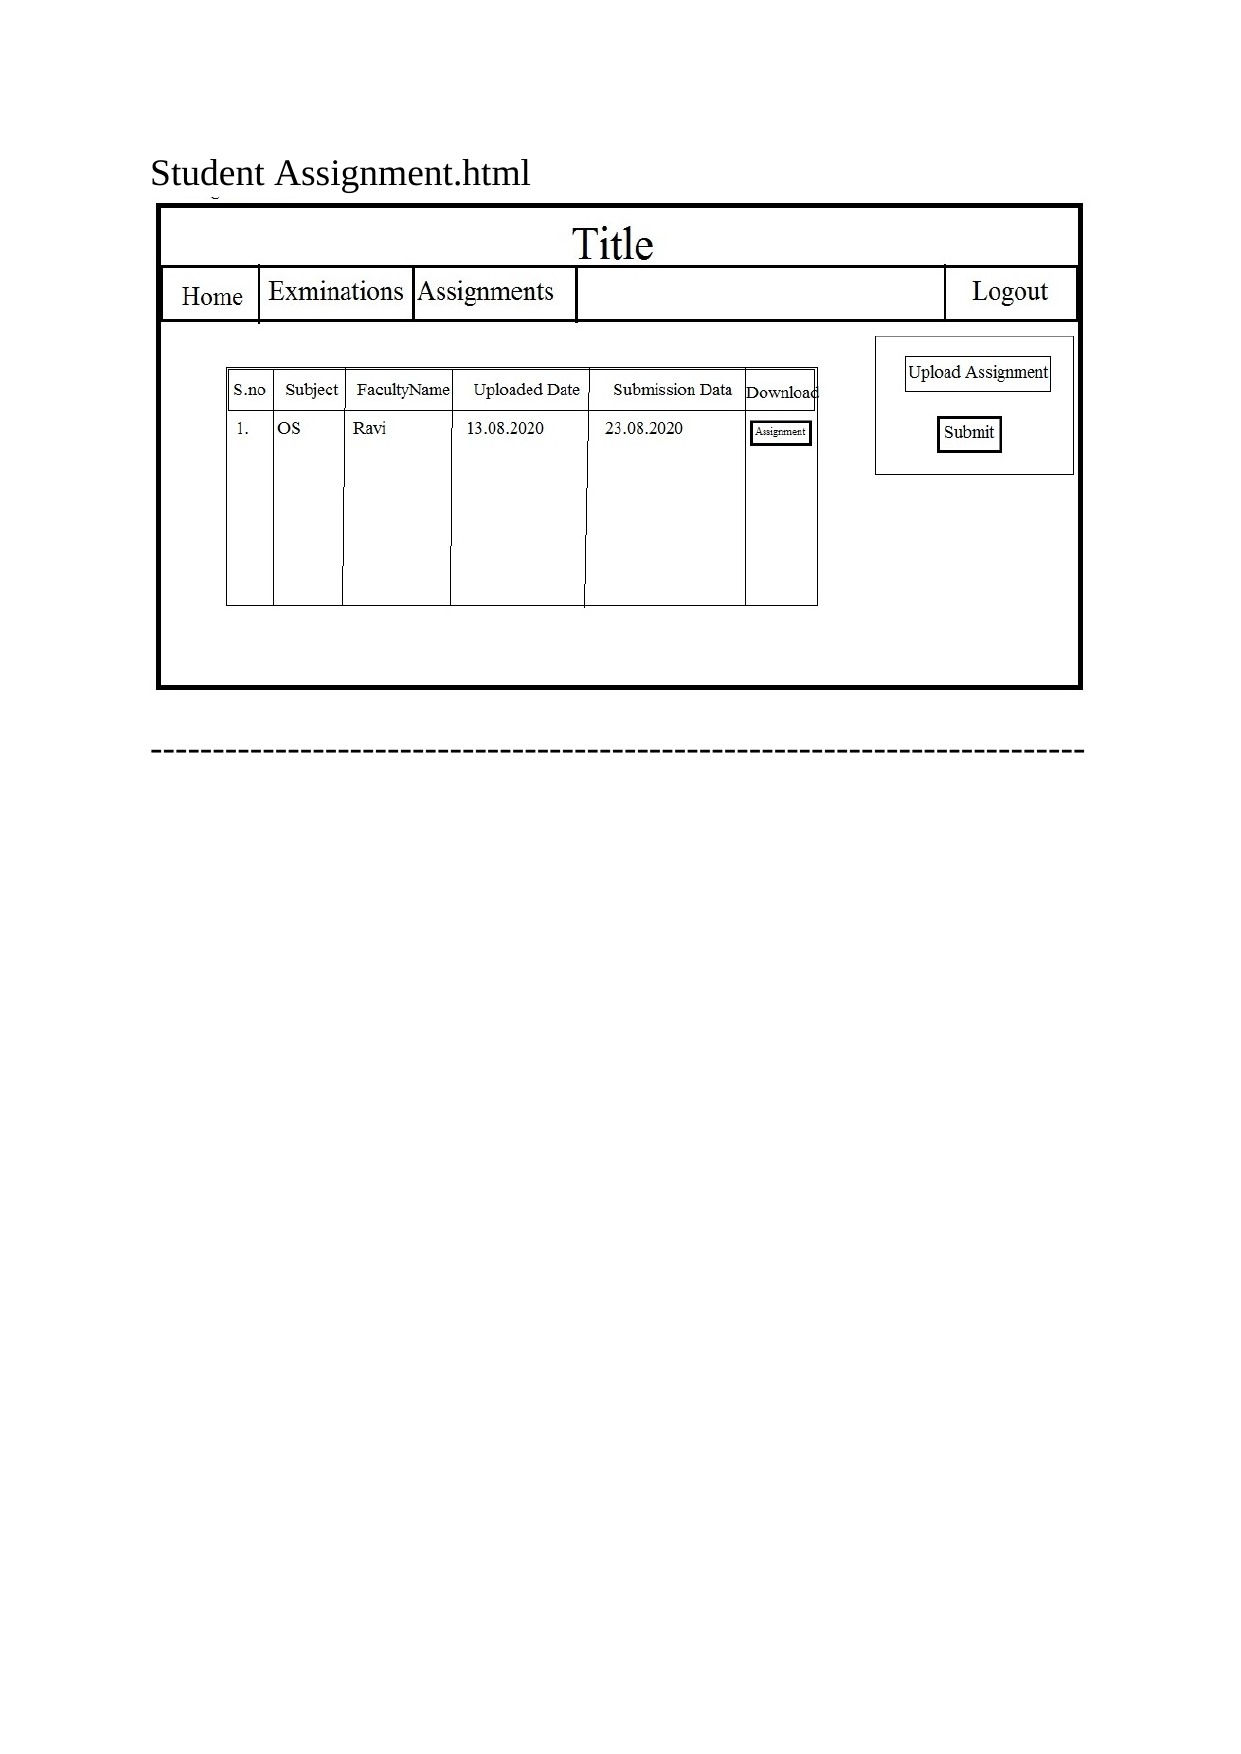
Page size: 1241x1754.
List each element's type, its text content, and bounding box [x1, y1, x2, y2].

text Student Assignment.html [150, 150, 1090, 197]
picture [150, 197, 1090, 701]
text --------------------------------------------------------------------------- [150, 726, 1090, 769]
